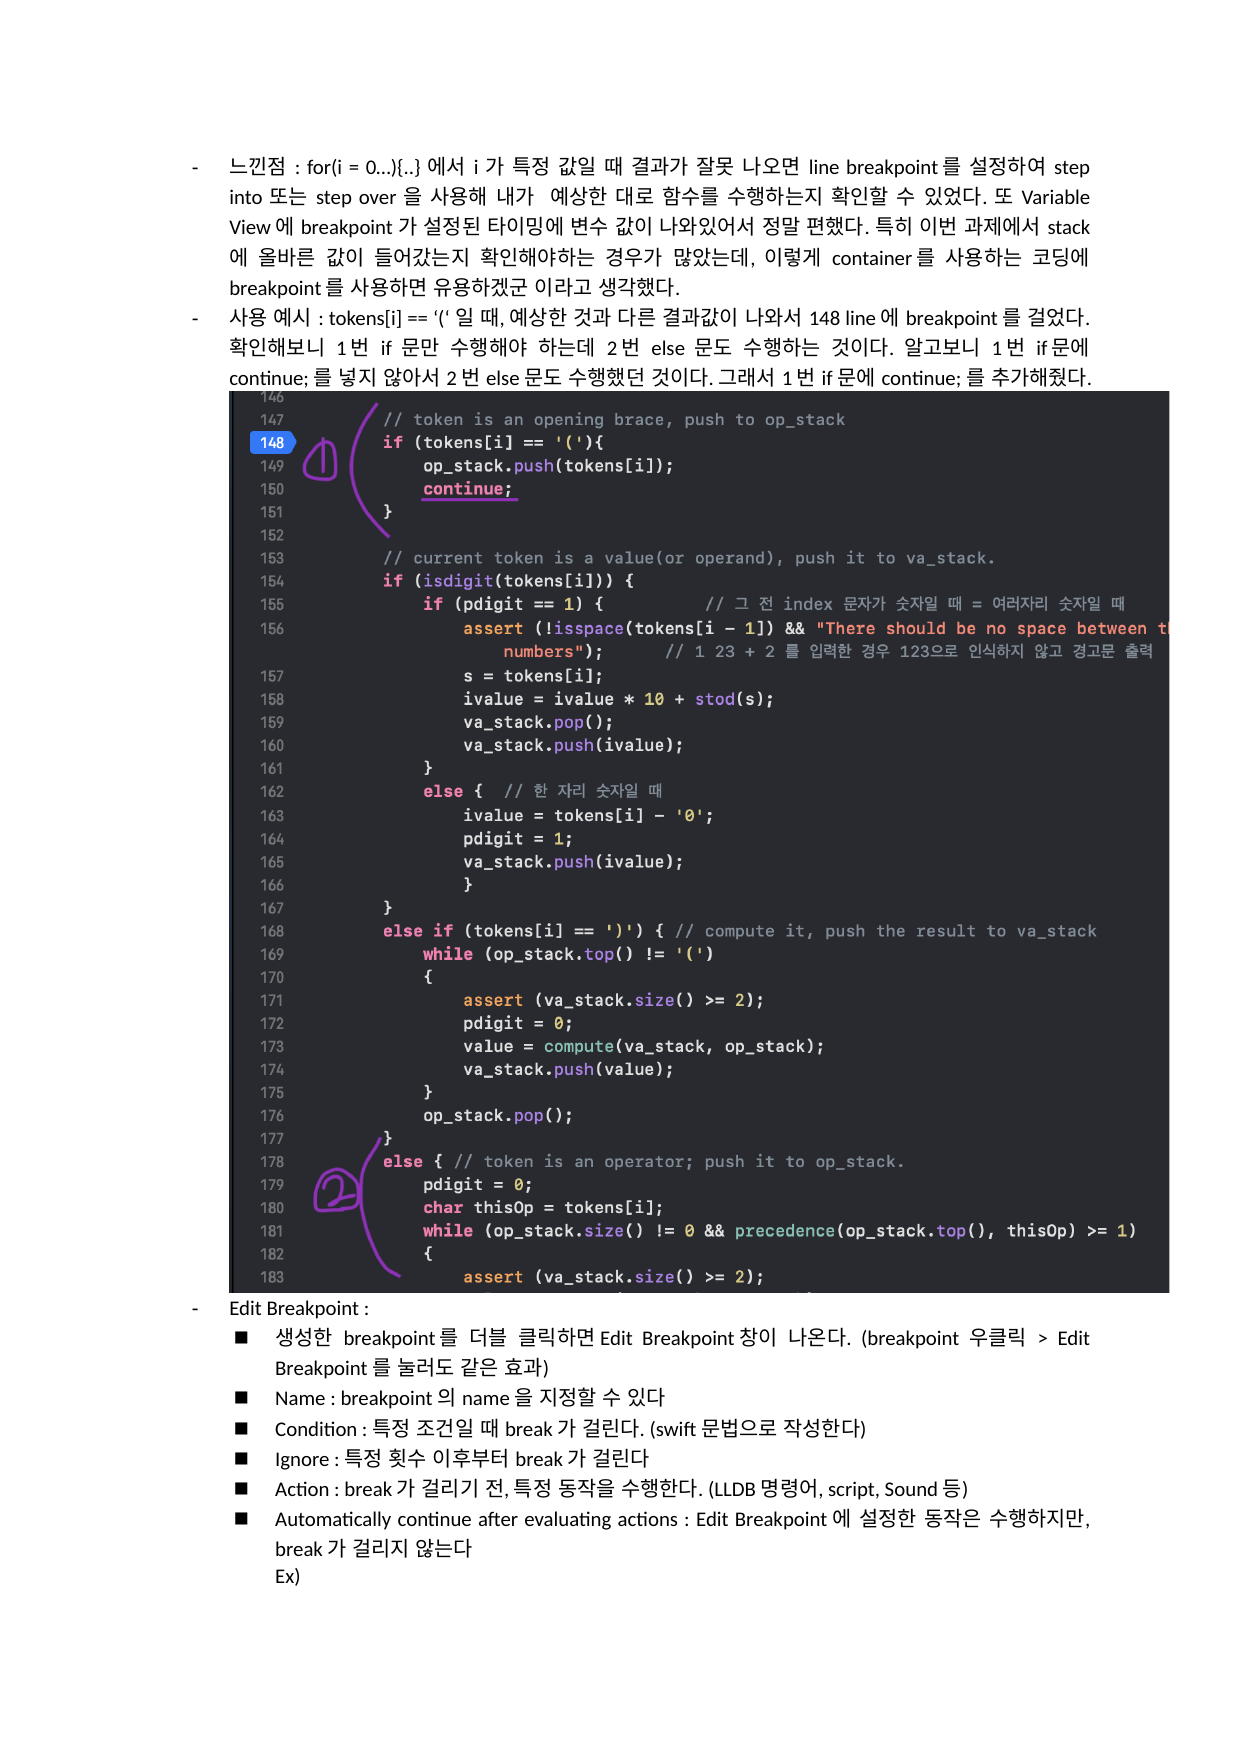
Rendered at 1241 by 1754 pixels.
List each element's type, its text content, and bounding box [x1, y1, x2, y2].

list Automatically continue after evaluating actions : Edit Breakpoint에 설정한 동작은 수행하지만, break가 걸리지 않는다 [233, 1502, 1090, 1563]
list 느낀점 : for(i = 0…){..} 에서 i 가 특정 값일 때 결과가 잘못 나오면 line breakpoint를 설정하여 step into 또는 step over 을 사용해 내가 예상한 대로 함수를 수행하는지 확인할 수 있었다. 또 Variable View에 breakpoint 가 설정된 타이밍에 변수 값이 나와있어서 정말 편했다. 특히 이번 과제에서 stack에 올바른 값이 들어갔는지 확인해야하는 경우가 많았는데, 이렇게 container를 사용하는 코딩에 breakpoint를 사용하면 유용하겠군 이라고 생각했다. [192, 150, 1090, 301]
list Condition : 특정 조건일 때 break가 걸린다. (swift 문법으로 작성한다) [233, 1412, 1090, 1442]
list Ex) [275, 1563, 1090, 1588]
list Ignore : 특정 횟수 이후부터 break가 걸린다 [233, 1442, 1090, 1472]
list Action : break가 걸리기 전, 특정 동작을 수행한다. (LLDB 명령어, script, Sound 등) [233, 1472, 1090, 1502]
list 생성한 breakpoint를 더블 클릭하면 Edit Breakpoint 창이 나온다. (breakpoint 우클릭 > Edit Breakpoint를 눌러도 같은 효과) [233, 1321, 1090, 1382]
list Edit Breakpoint : [192, 1293, 1090, 1321]
list Name : breakpoint의 name을 지정할 수 있다 [233, 1382, 1090, 1412]
list 사용 예시 : tokens[i] == ‘(‘ 일 때, 예상한 것과 다른 결과값이 나와서 148 line에 breakpoint를 걸었다. 확인해보니 1번 if 문만 수행해야 하는데 2번 else 문도 수행하는 것이다. 알고보니 1번 if문에 continue; 를 넣지 않아서 2번 else 문도 수행했던 것이다. 그래서 1번 if 문에 continue; 를 추가해줬다. [192, 301, 1090, 392]
picture [229, 391, 1170, 1293]
